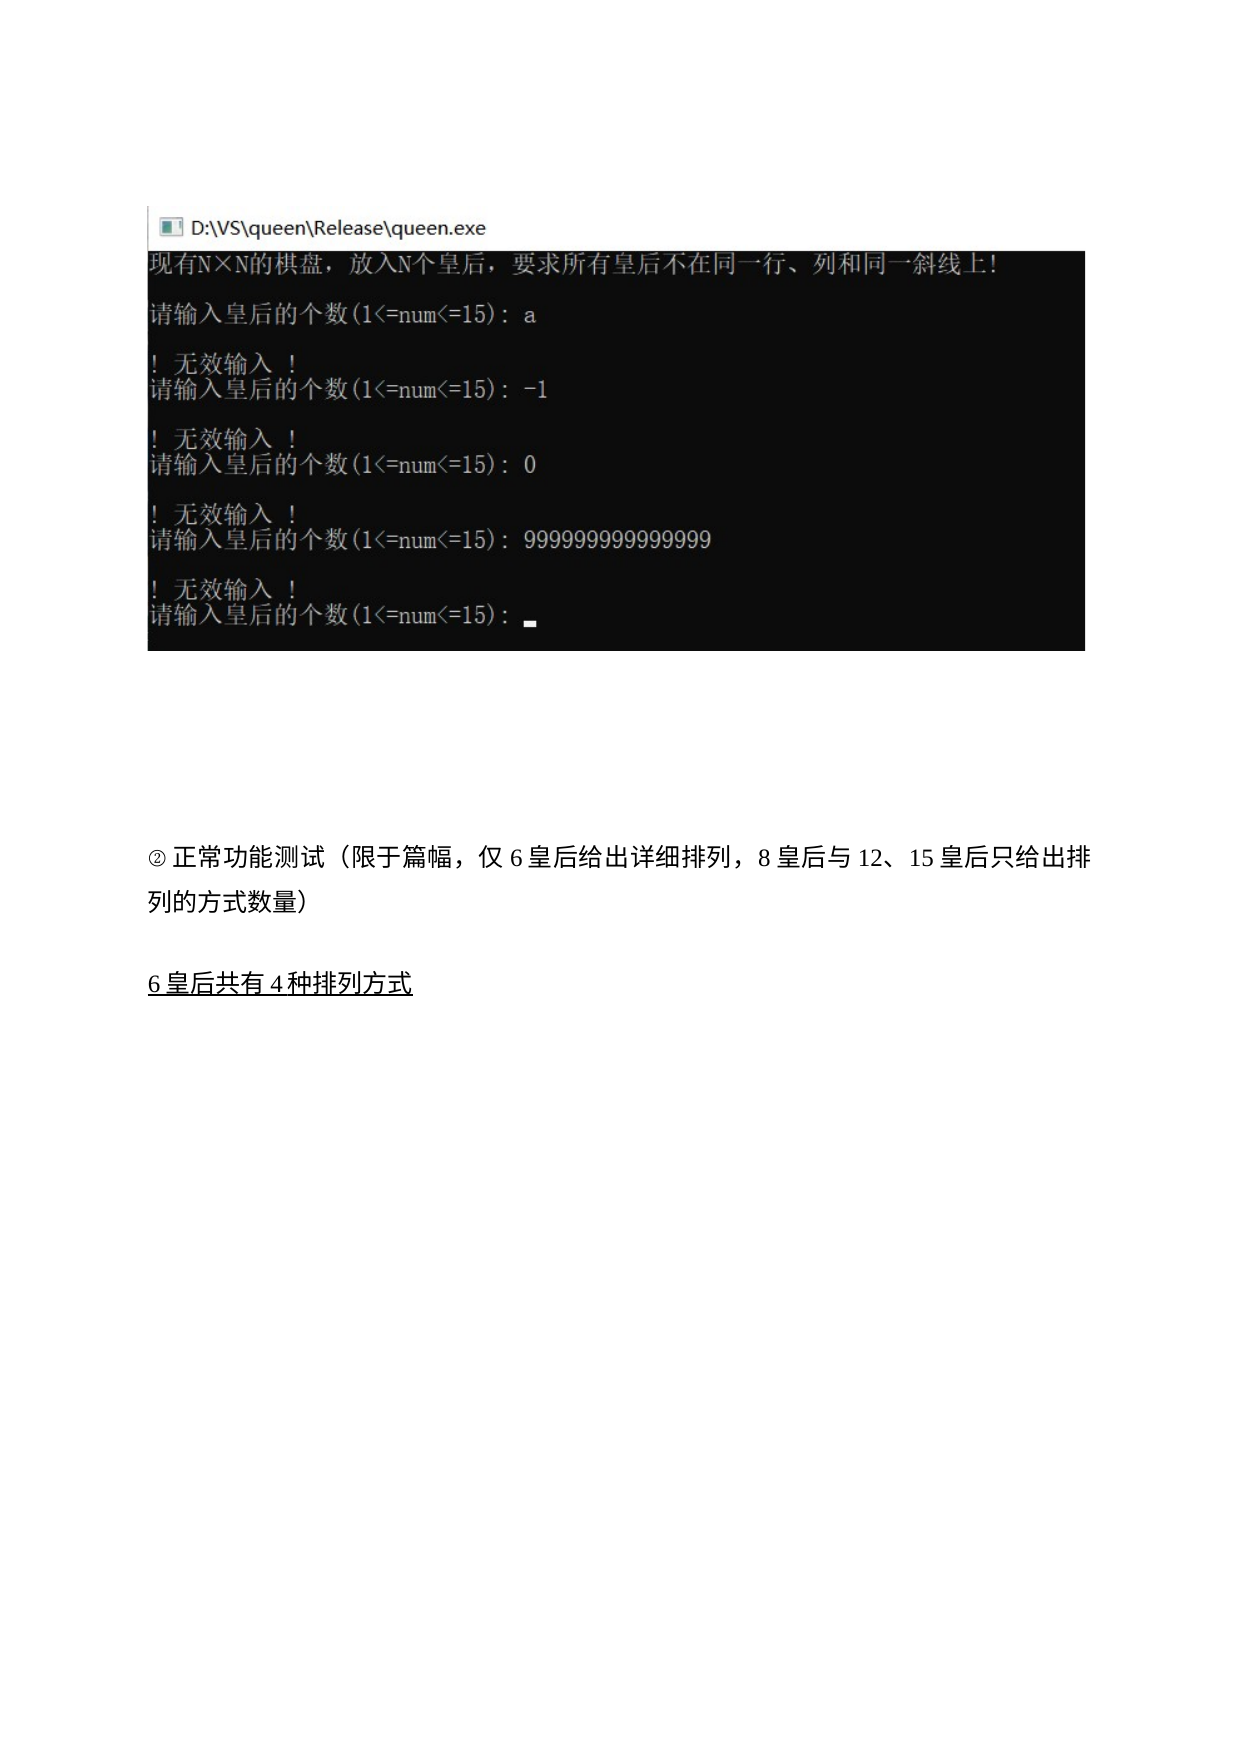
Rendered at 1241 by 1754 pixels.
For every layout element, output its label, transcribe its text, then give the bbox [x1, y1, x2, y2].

text 6皇后共有4种排列方式 [148, 964, 1092, 1000]
text ②正常功能测试（限于篇幅，仅6皇后给出详细排列，8皇后与12、15皇后只给出排列的方式数量） [148, 837, 1092, 919]
picture [147, 206, 1086, 651]
